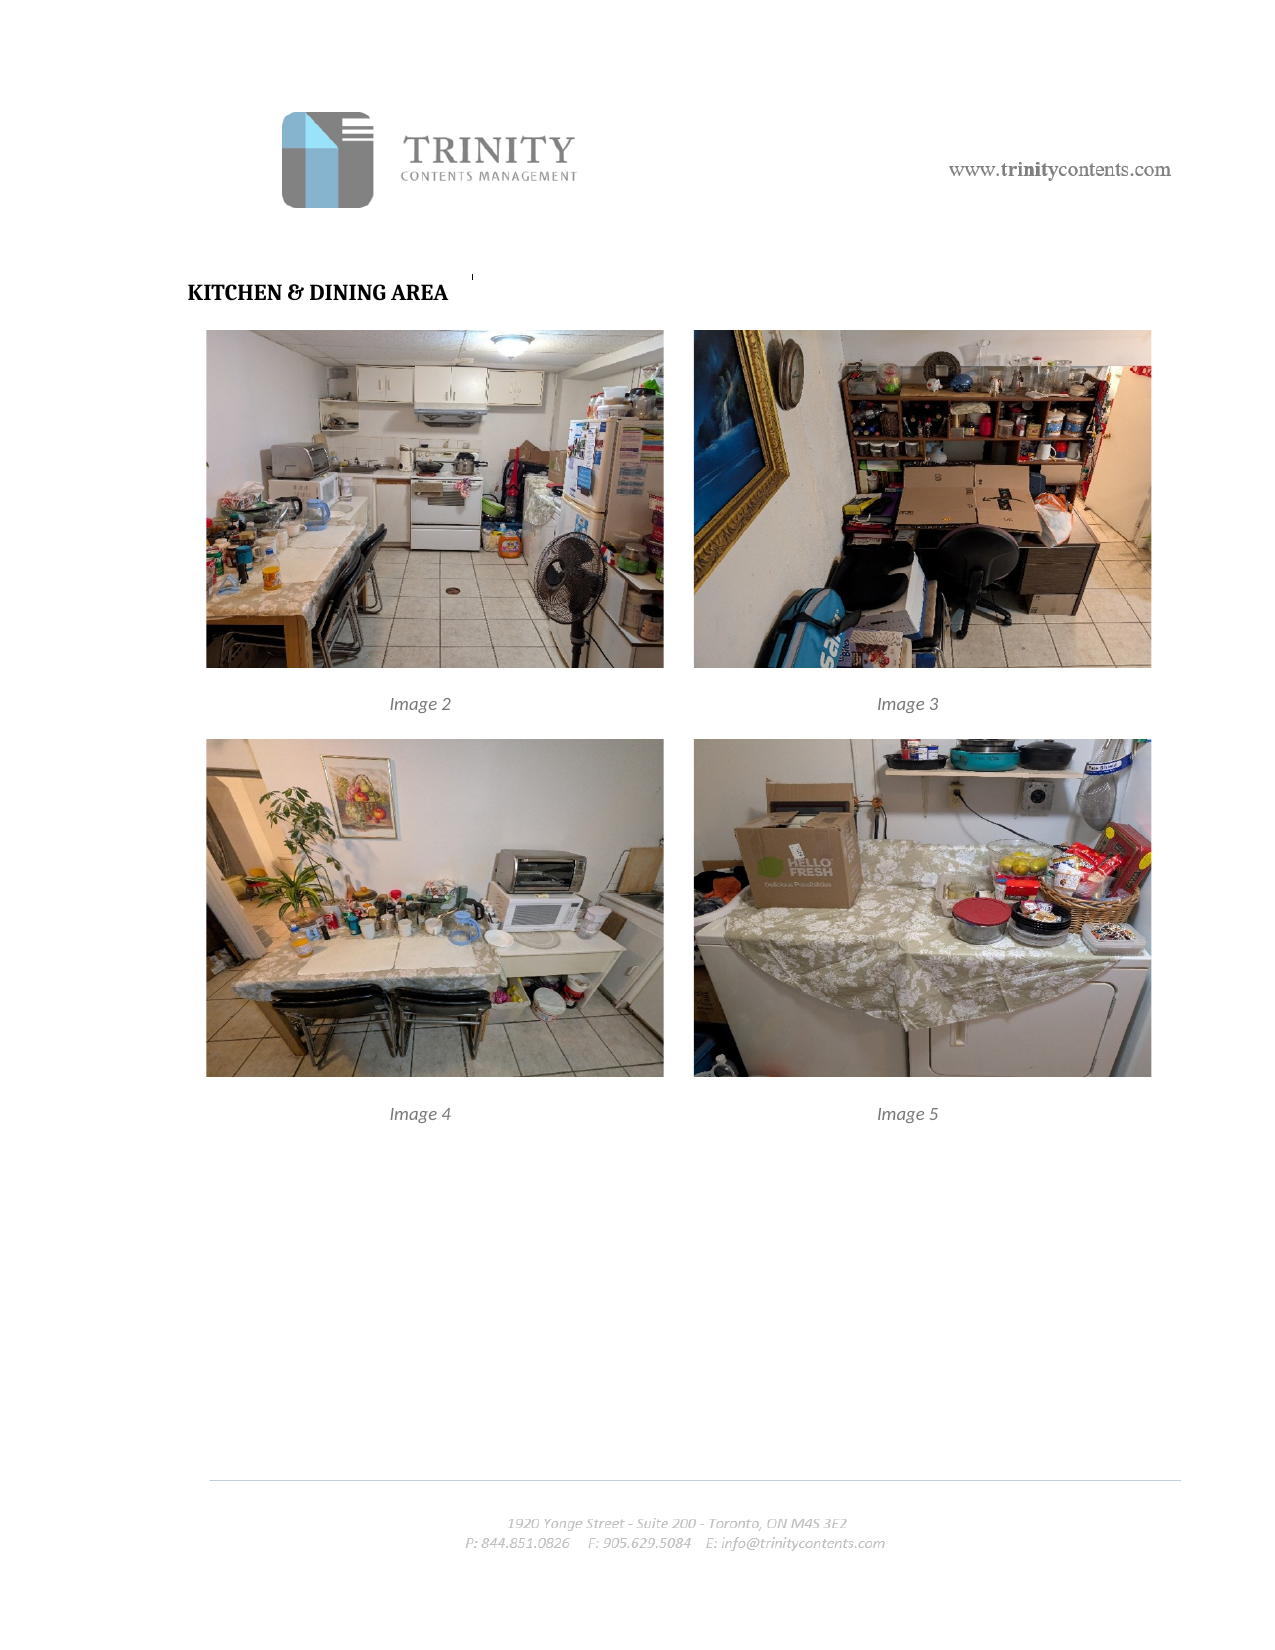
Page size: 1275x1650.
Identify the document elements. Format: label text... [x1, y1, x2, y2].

picture [206, 75, 1182, 280]
picture [693, 739, 1152, 1077]
picture [206, 330, 664, 668]
table_header Image 3 [664, 330, 1151, 739]
picture [206, 739, 664, 1077]
table_header Image 2 [176, 330, 664, 739]
table_cell Image 4 [176, 740, 664, 1149]
picture [693, 330, 1152, 668]
table_cell Image 5 [664, 740, 1151, 1149]
picture [206, 1457, 1182, 1575]
text KITCHEN & DINING AREA [187, 279, 1087, 306]
